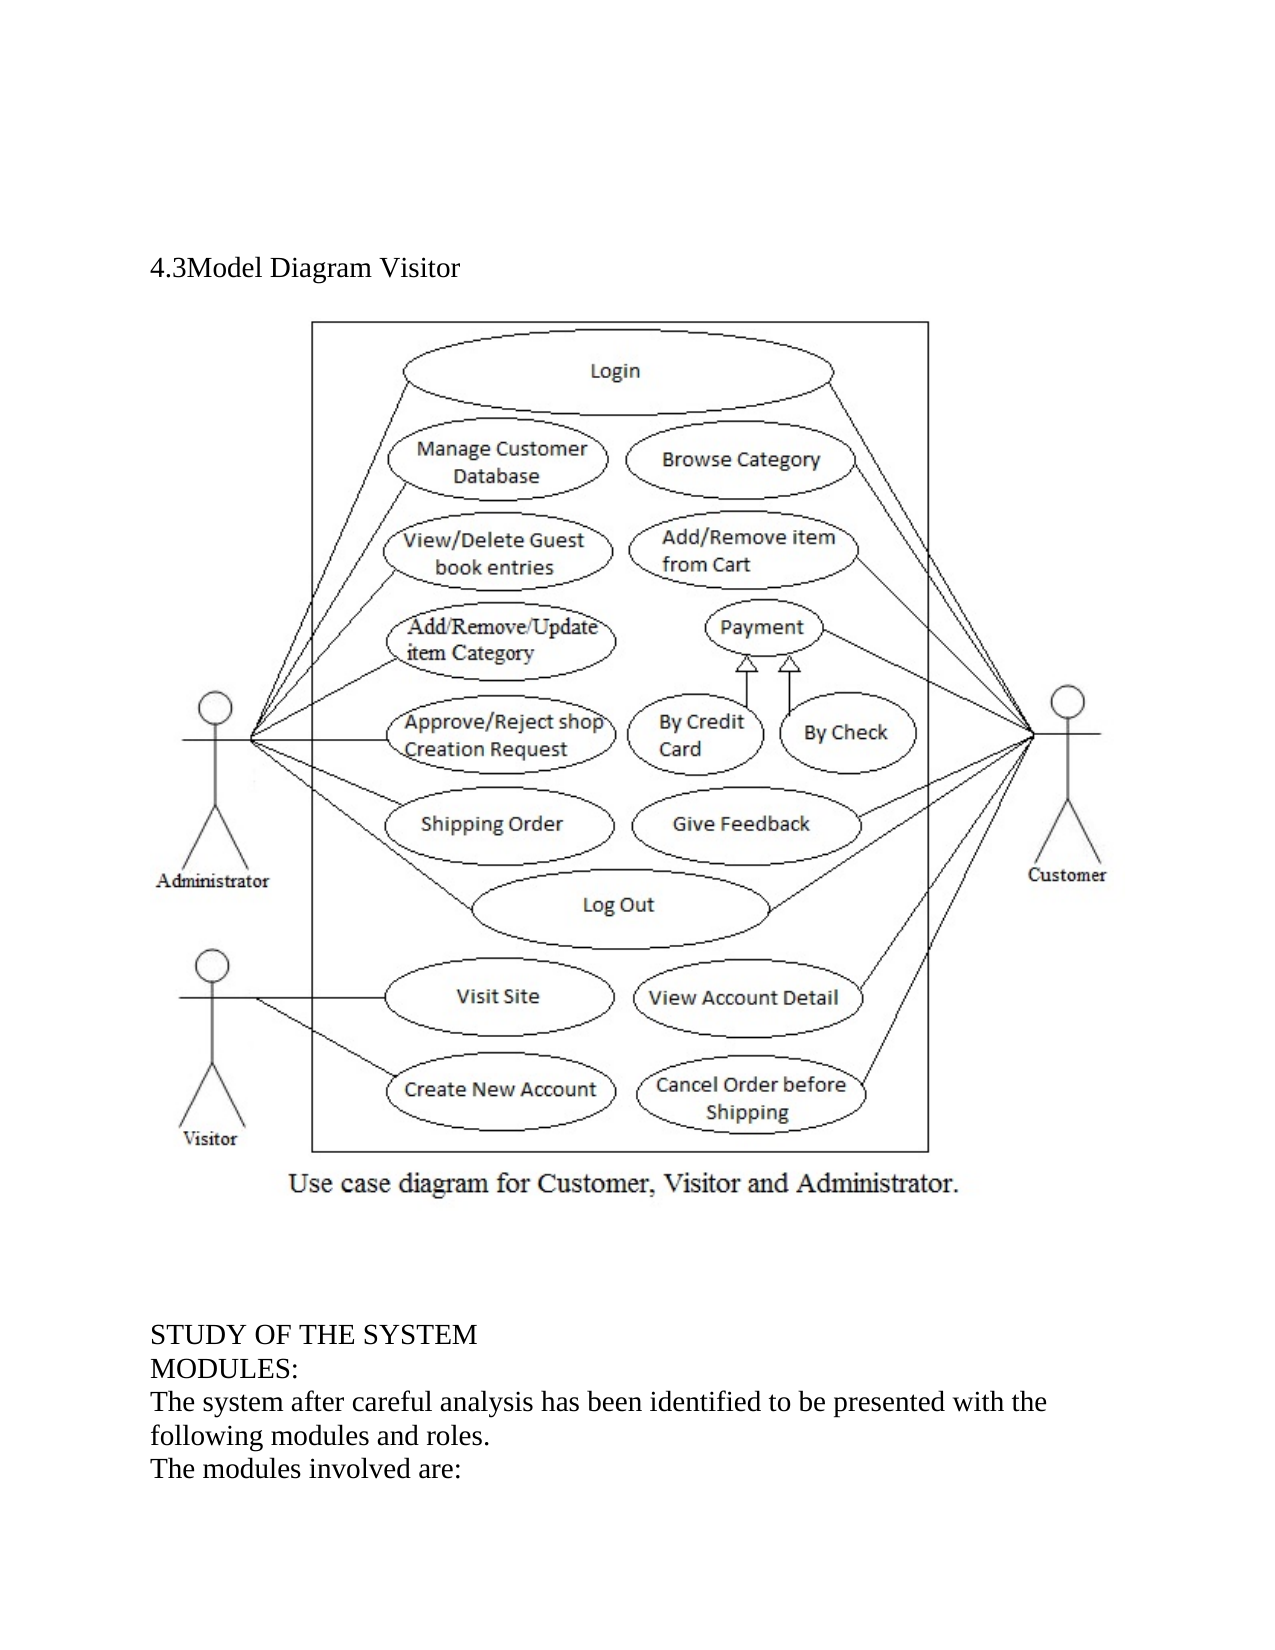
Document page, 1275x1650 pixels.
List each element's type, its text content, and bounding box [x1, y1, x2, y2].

text STUDY OF THE SYSTEM [150, 1317, 1125, 1351]
text MODULES: [150, 1351, 1125, 1384]
text The modules involved are: [150, 1451, 1125, 1485]
text 4.3Model Diagram Visitor [150, 251, 1125, 284]
picture [150, 317, 1125, 1217]
text The system after careful analysis has been identified to be presented with the following modules and roles. [150, 1384, 1125, 1451]
